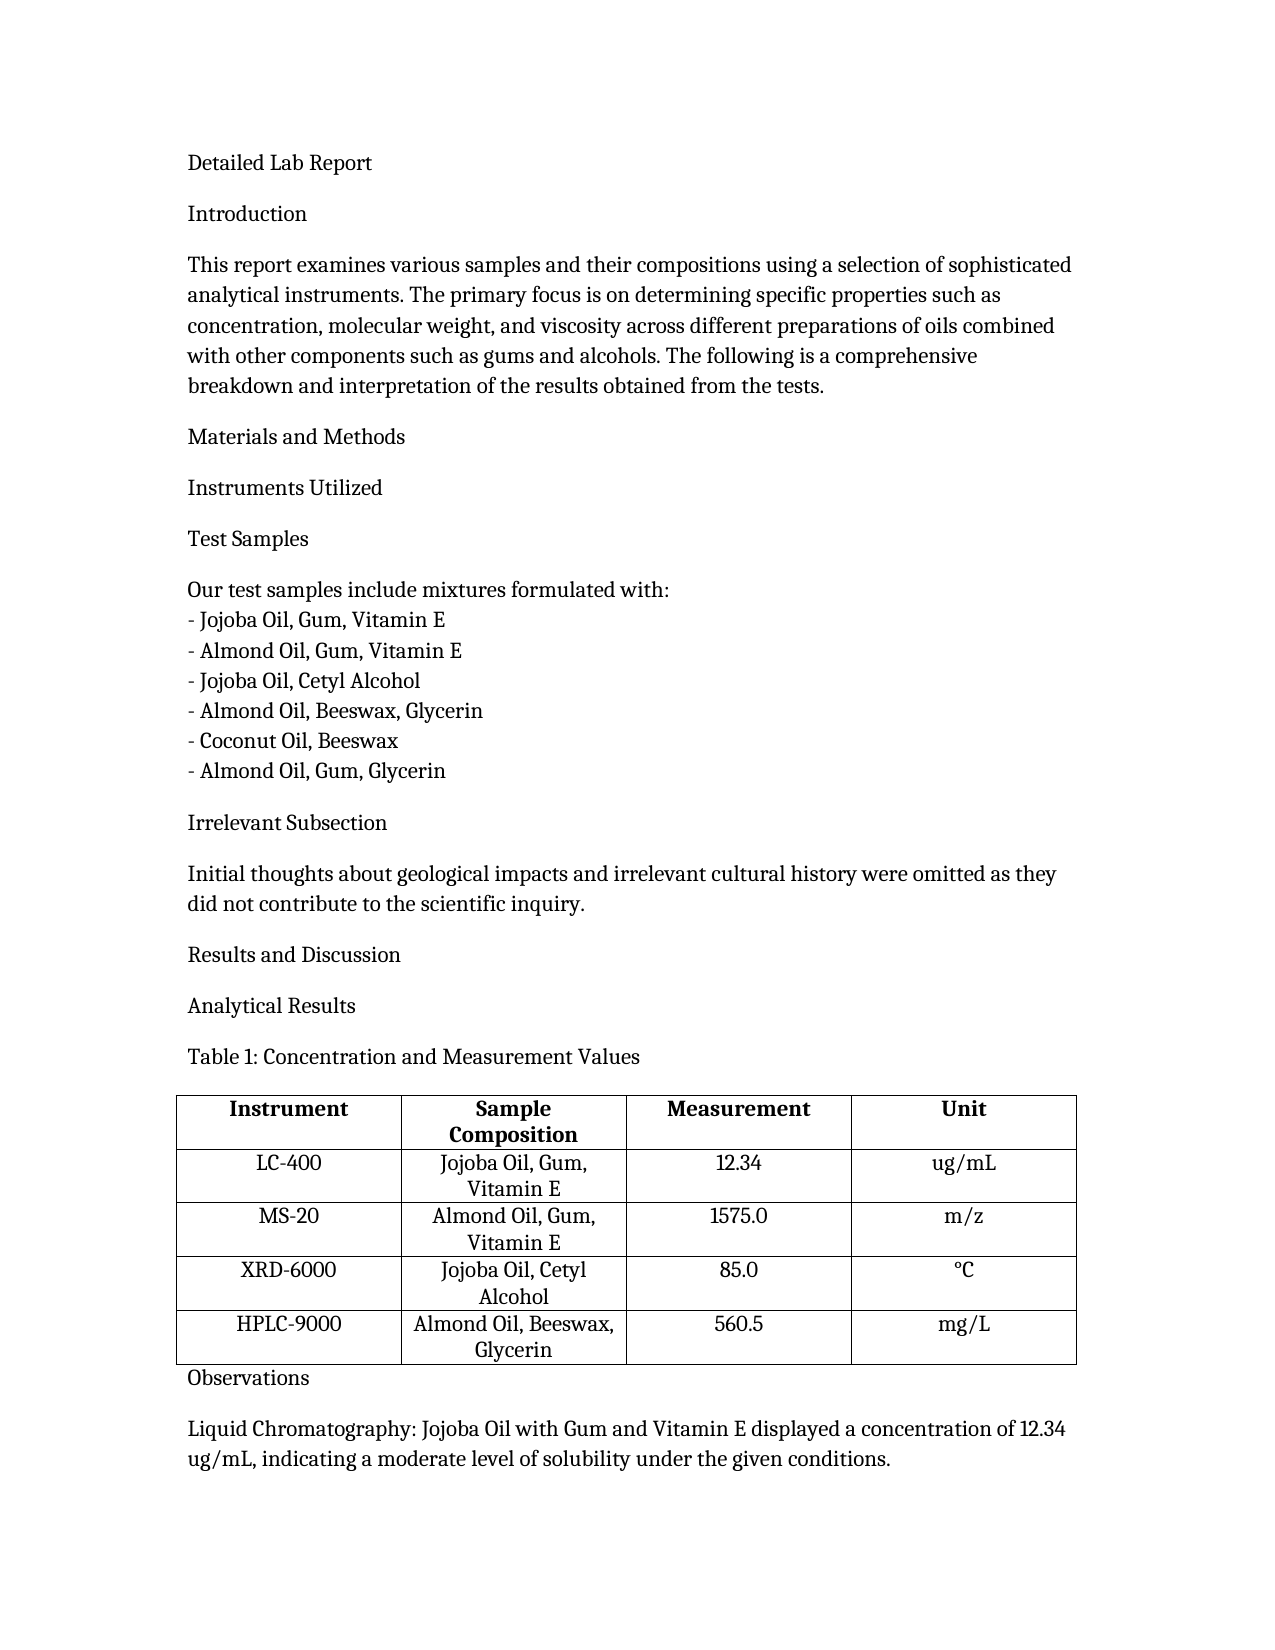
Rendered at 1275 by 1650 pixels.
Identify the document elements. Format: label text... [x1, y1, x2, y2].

table_cell mg/L [852, 1311, 1076, 1363]
table_cell 1575.0 [627, 1203, 851, 1256]
text Detailed Lab Report [187, 150, 1087, 176]
table_cell XRD-6000 [177, 1257, 401, 1310]
table_cell 560.5 [627, 1311, 851, 1363]
table_cell °C [852, 1257, 1076, 1310]
text Initial thoughts about geological impacts and irrelevant cultural history were omitted as they did not contribute to the scientific inquiry. [187, 860, 1087, 917]
table_header Instrument [177, 1096, 401, 1148]
text Test Samples [187, 526, 1087, 552]
table_cell Jojoba Oil, Gum, Vitamin E [402, 1150, 626, 1202]
text Our test samples include mixtures formulated with: - Jojoba Oil, Gum, Vitamin E - Almond Oil, Gum, Vitamin E - Jojoba Oil, Cetyl Alcohol - Almond Oil, Beeswax, Glycerin - Coconut Oil, Beeswax - Almond Oil, Gum, Glycerin [187, 577, 1087, 785]
text Table 1: Concentration and Measurement Values [187, 1044, 1087, 1070]
table_cell MS-20 [177, 1203, 401, 1256]
table_cell Almond Oil, Beeswax, Glycerin [402, 1311, 626, 1363]
text Analytical Results [187, 993, 1087, 1019]
text Irrelevant Subsection [187, 809, 1087, 836]
table_cell 85.0 [627, 1257, 851, 1310]
table_cell Almond Oil, Gum, Vitamin E [402, 1203, 626, 1256]
text Introduction [187, 201, 1087, 227]
text Results and Discussion [187, 942, 1087, 968]
table_header Unit [852, 1096, 1076, 1148]
text This report examines various samples and their compositions using a selection of sophisticated analytical instruments. The primary focus is on determining specific properties such as concentration, molecular weight, and viscosity across different preparations of oils combined with other components such as gums and alcohols. The following is a comprehensive breakdown and interpretation of the results obtained from the tests. [187, 252, 1087, 399]
table_header Measurement [627, 1096, 851, 1148]
text Instruments Utilized [187, 475, 1087, 501]
table_header Sample Composition [402, 1096, 626, 1148]
text Liquid Chromatography: Jojoba Oil with Gum and Vitamin E displayed a concentration of 12.34 ug/mL, indicating a moderate level of solubility under the given conditions. [187, 1416, 1087, 1472]
table_cell HPLC-9000 [177, 1311, 401, 1363]
table_cell 12.34 [627, 1150, 851, 1202]
table_cell m/z [852, 1203, 1076, 1256]
table_cell LC-400 [177, 1150, 401, 1202]
text Observations [187, 1364, 1087, 1391]
table_cell Jojoba Oil, Cetyl Alcohol [402, 1257, 626, 1310]
text Materials and Methods [187, 424, 1087, 450]
table_cell ug/mL [852, 1150, 1076, 1202]
